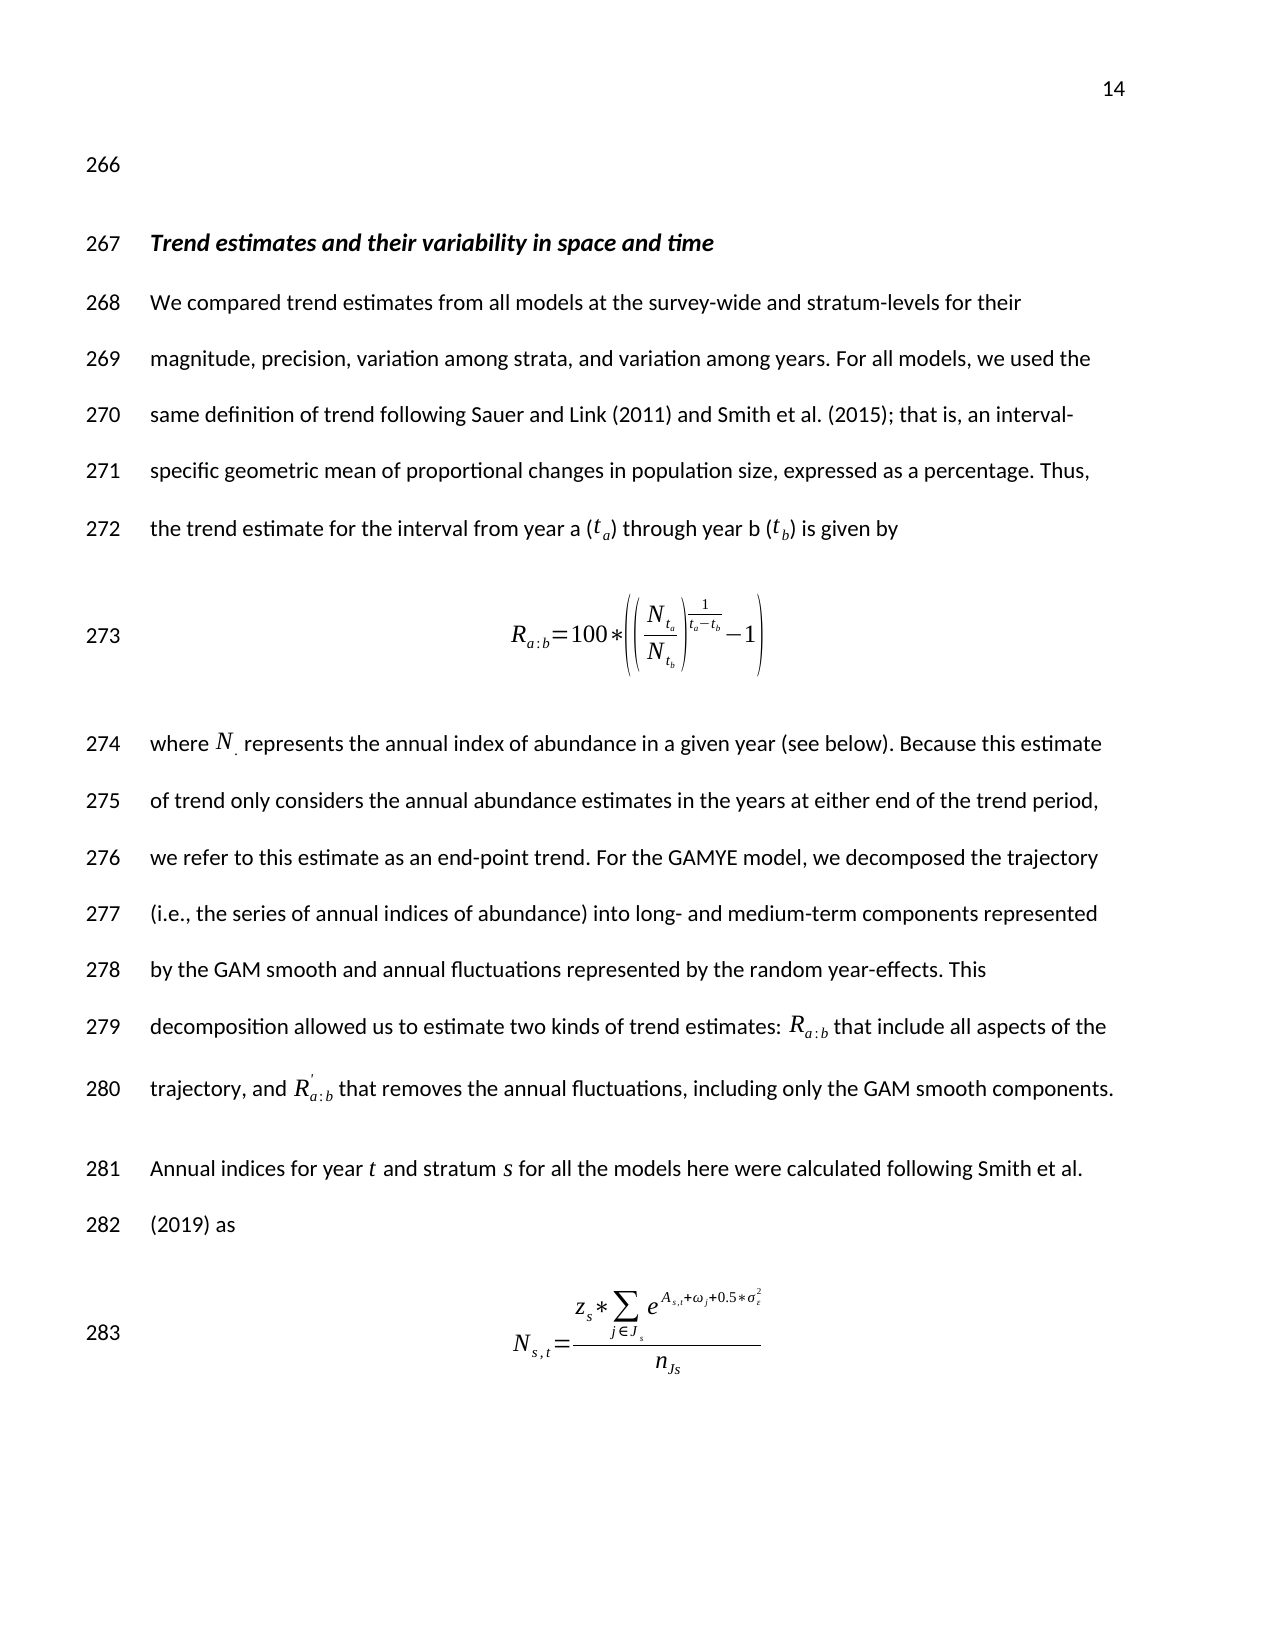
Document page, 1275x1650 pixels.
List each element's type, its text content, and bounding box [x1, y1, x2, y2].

text where represents the annual index of abundance in a given year (see below). Because this estimate of trend only considers the annual abundance estimates in the years at either end of the trend period, we refer to this estimate as an end-point trend. For the GAMYE model, we decomposed the trajectory (i.e., the series of annual indices of abundance) into long- and medium-term components represented by the GAM smooth and annual fluctuations represented by the random year-effects. This decomposition allowed us to estimate two kinds of trend estimates: that include all aspects of the trajectory, and that removes the annual fluctuations, including only the GAM smooth components. [150, 727, 1125, 1105]
text We compared trend estimates from all models at the survey-wide and stratum-levels for their magnitude, precision, variation among strata, and variation among years. For all models, we used the same definition of trend following Sauer and Link (2011) and Smith et al. (2015); that is, an interval-specific geometric mean of proportional changes in population size, expressed as a percentage. Thus, the trend estimate for the interval from year a () through year b () is given by [150, 288, 1125, 543]
text Annual indices for year and stratum for all the models here were calculated following Smith et al. (2019) as [150, 1154, 1125, 1238]
subtitle Trend estimates and their variability in space and time [150, 227, 1125, 257]
